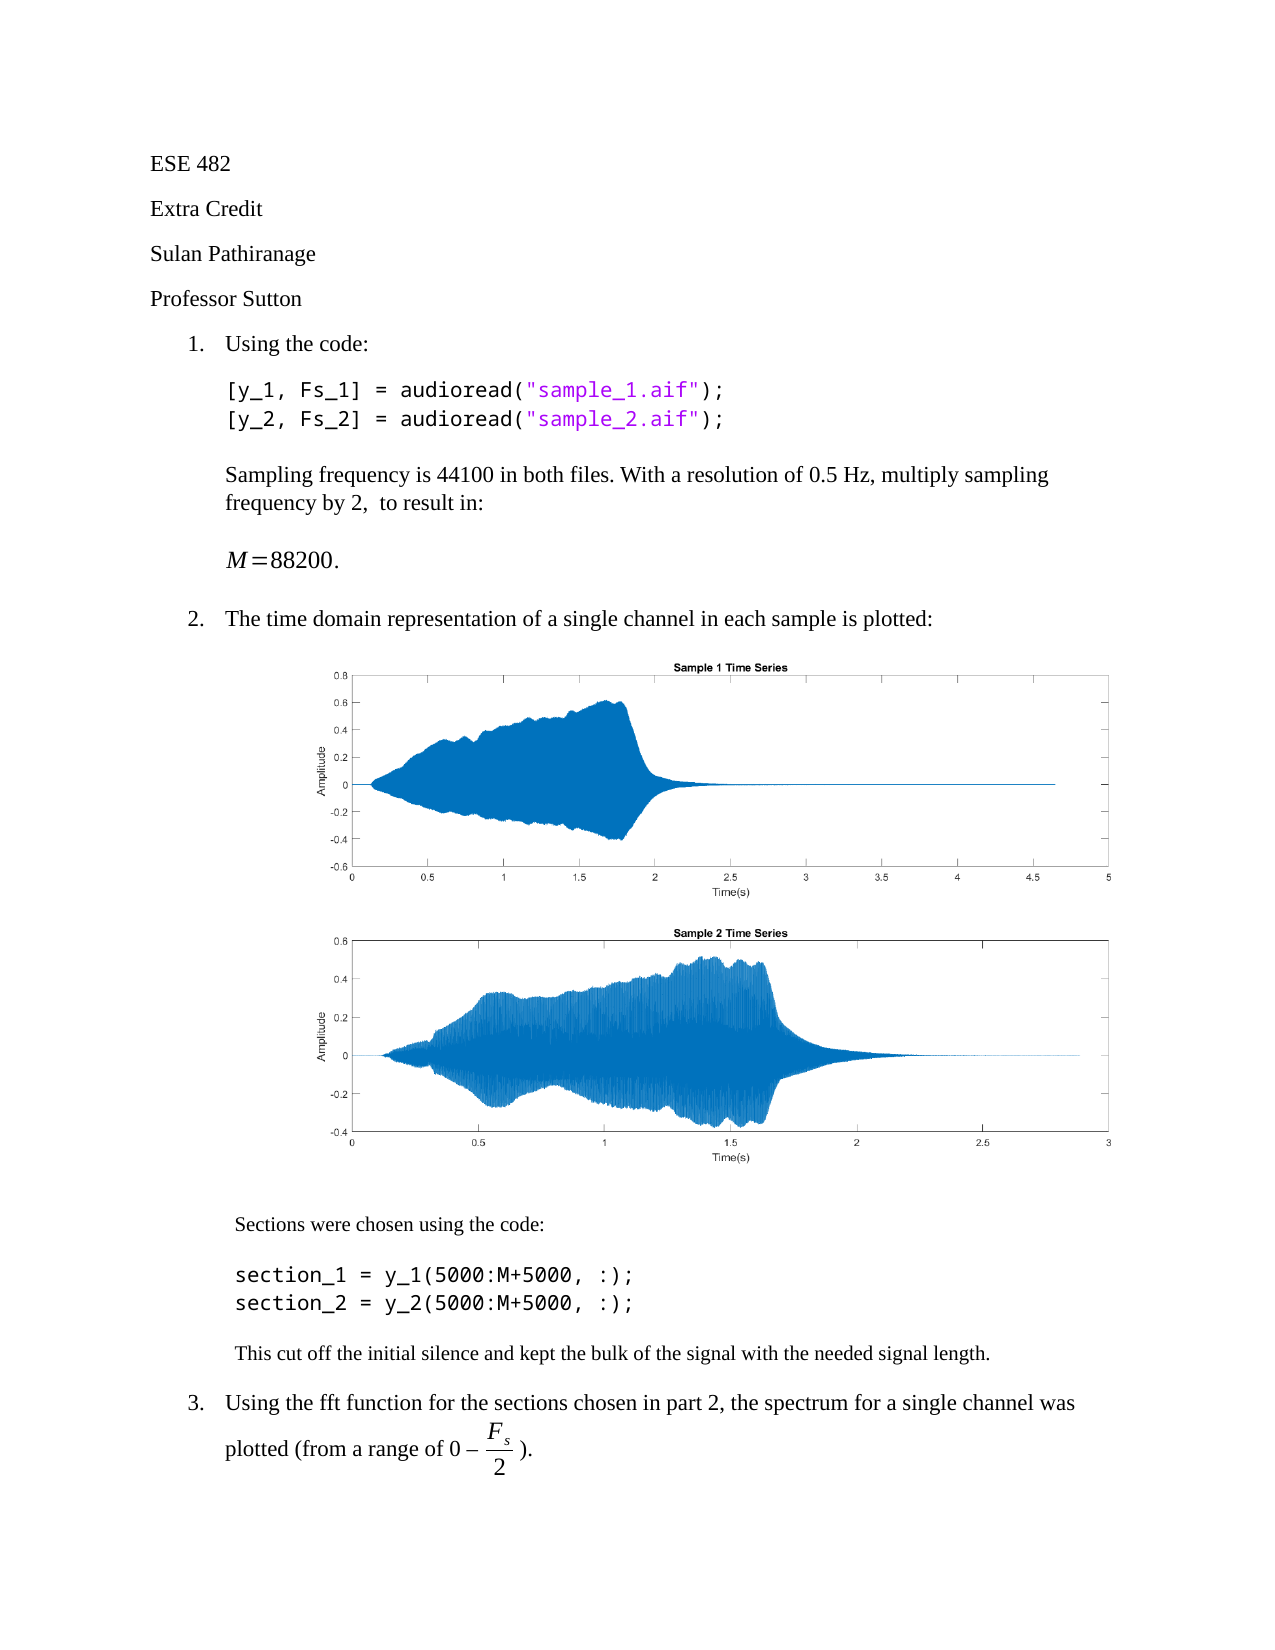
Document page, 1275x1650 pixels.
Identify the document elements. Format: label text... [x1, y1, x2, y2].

text Sections were chosen using the code: [150, 1212, 1125, 1236]
text Professor Sutton [150, 285, 1125, 312]
list Using the fft function for the sections chosen in part 2, the spectrum for a single channel was plotted (from a range of 0 – ). [187, 1389, 1125, 1480]
list Sampling frequency is 44100 in both files. With a resolution of 0.5 Hz, multiply sampling frequency by 2, to result in: [225, 461, 1125, 516]
list The time domain representation of a single channel in each sample is plotted: [187, 605, 1125, 631]
text Sulan Pathiranage [150, 240, 1125, 267]
list . [225, 546, 1125, 574]
text Extra Credit [150, 195, 1125, 221]
text This cut off the initial silence and kept the bulk of the signal with the needed signal length. [150, 1341, 1125, 1365]
text [y_1, Fs_1] = audioread("sample_1.aif"); [225, 376, 1125, 404]
picture [225, 633, 1200, 1193]
text section_1 = y_1(5000:M+5000, :); [150, 1260, 1125, 1288]
text section_2 = y_2(5000:M+5000, :); [150, 1288, 1125, 1317]
list Using the code: [187, 330, 1125, 357]
text [y_2, Fs_2] = audioread("sample_2.aif"); [225, 404, 1125, 432]
text ESE 482 [150, 150, 1125, 176]
